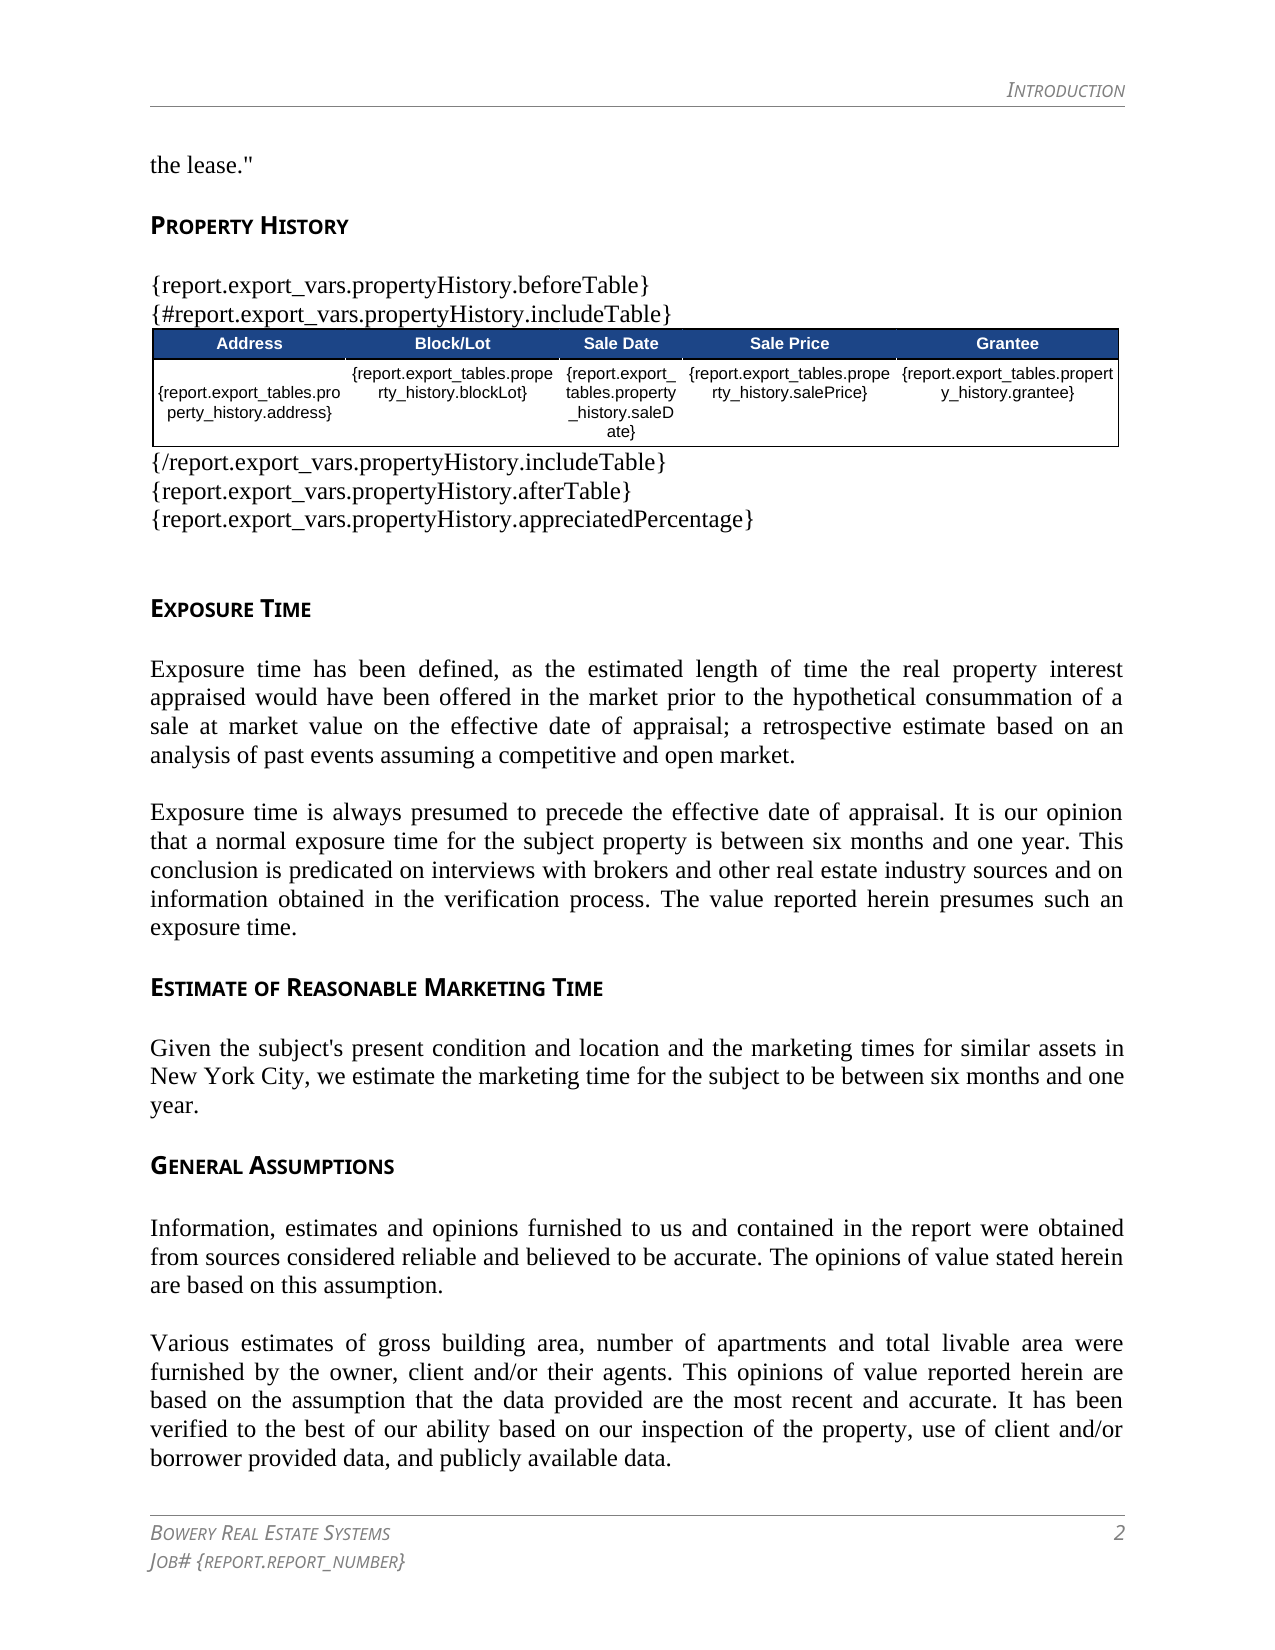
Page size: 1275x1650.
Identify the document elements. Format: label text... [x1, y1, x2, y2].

table_header Address [154, 330, 345, 358]
subtitle Estimate of Reasonable Marketing Time [150, 970, 1125, 1004]
table_cell {report.export_tables.property_history.blockLot} [346, 360, 559, 446]
text {report.export_vars.propertyHistory.beforeTable} [150, 270, 1125, 299]
text {#report.export_vars.propertyHistory.includeTable} [150, 299, 1125, 328]
table_header Block/Lot [346, 330, 559, 358]
text Exposure time has been defined, as the estimated length of time the real property interest appraised would have been offered in the market prior to the hypothetical consummation of a sale at market value on the effective date of appraisal; a retrospective estimate based on an analysis of past events assuming a competitive and open market. [150, 654, 1125, 769]
table_cell {report.export_tables.property_history.grantee} [897, 360, 1118, 446]
text Information, estimates and opinions furnished to us and contained in the report were obtained from sources considered reliable and believed to be accurate. The opinions of value stated herein are based on this assumption. [150, 1213, 1125, 1299]
table_cell {report.export_tables.property_history.address} [154, 360, 345, 446]
subtitle Exposure Time [150, 591, 1125, 625]
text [150, 150, 1125, 179]
subtitle Property History [150, 207, 1125, 242]
table_header Grantee [897, 330, 1118, 358]
table_header Sale Date [560, 330, 682, 358]
table_header Sale Price [683, 330, 896, 358]
text {/report.export_vars.propertyHistory.includeTable} [150, 447, 1125, 476]
text Exposure time is always presumed to precede the effective date of appraisal. It is our opinion that a normal exposure time for the subject property is between six months and one year. This conclusion is predicated on interviews with brokers and other real estate industry sources and on information obtained in the verification process. The value reported herein presumes such an exposure time. [150, 797, 1125, 941]
text {report.export_vars.propertyHistory.afterTable} [150, 476, 1125, 504]
table_cell {report.export_tables.property_history.saleDate} [560, 360, 682, 446]
text Various estimates of gross building area, number of apartments and total livable area were furnished by the owner, client and/or their agents. This opinions of value reported herein are based on the assumption that the data provided are the most recent and accurate. It has been verified to the best of our ability based on our inspection of the property, use of client and/or borrower provided data, and publicly available data. [150, 1328, 1125, 1472]
text {report.export_vars.propertyHistory.appreciatedPercentage} [150, 504, 1125, 533]
table_cell {report.export_tables.property_history.salePrice} [683, 360, 896, 446]
text General Assumptions [150, 1148, 1125, 1182]
text Given the subject's present condition and location and the marketing times for similar assets in New York City, we estimate the marketing time for the subject to be between six months and one year. [150, 1033, 1125, 1119]
